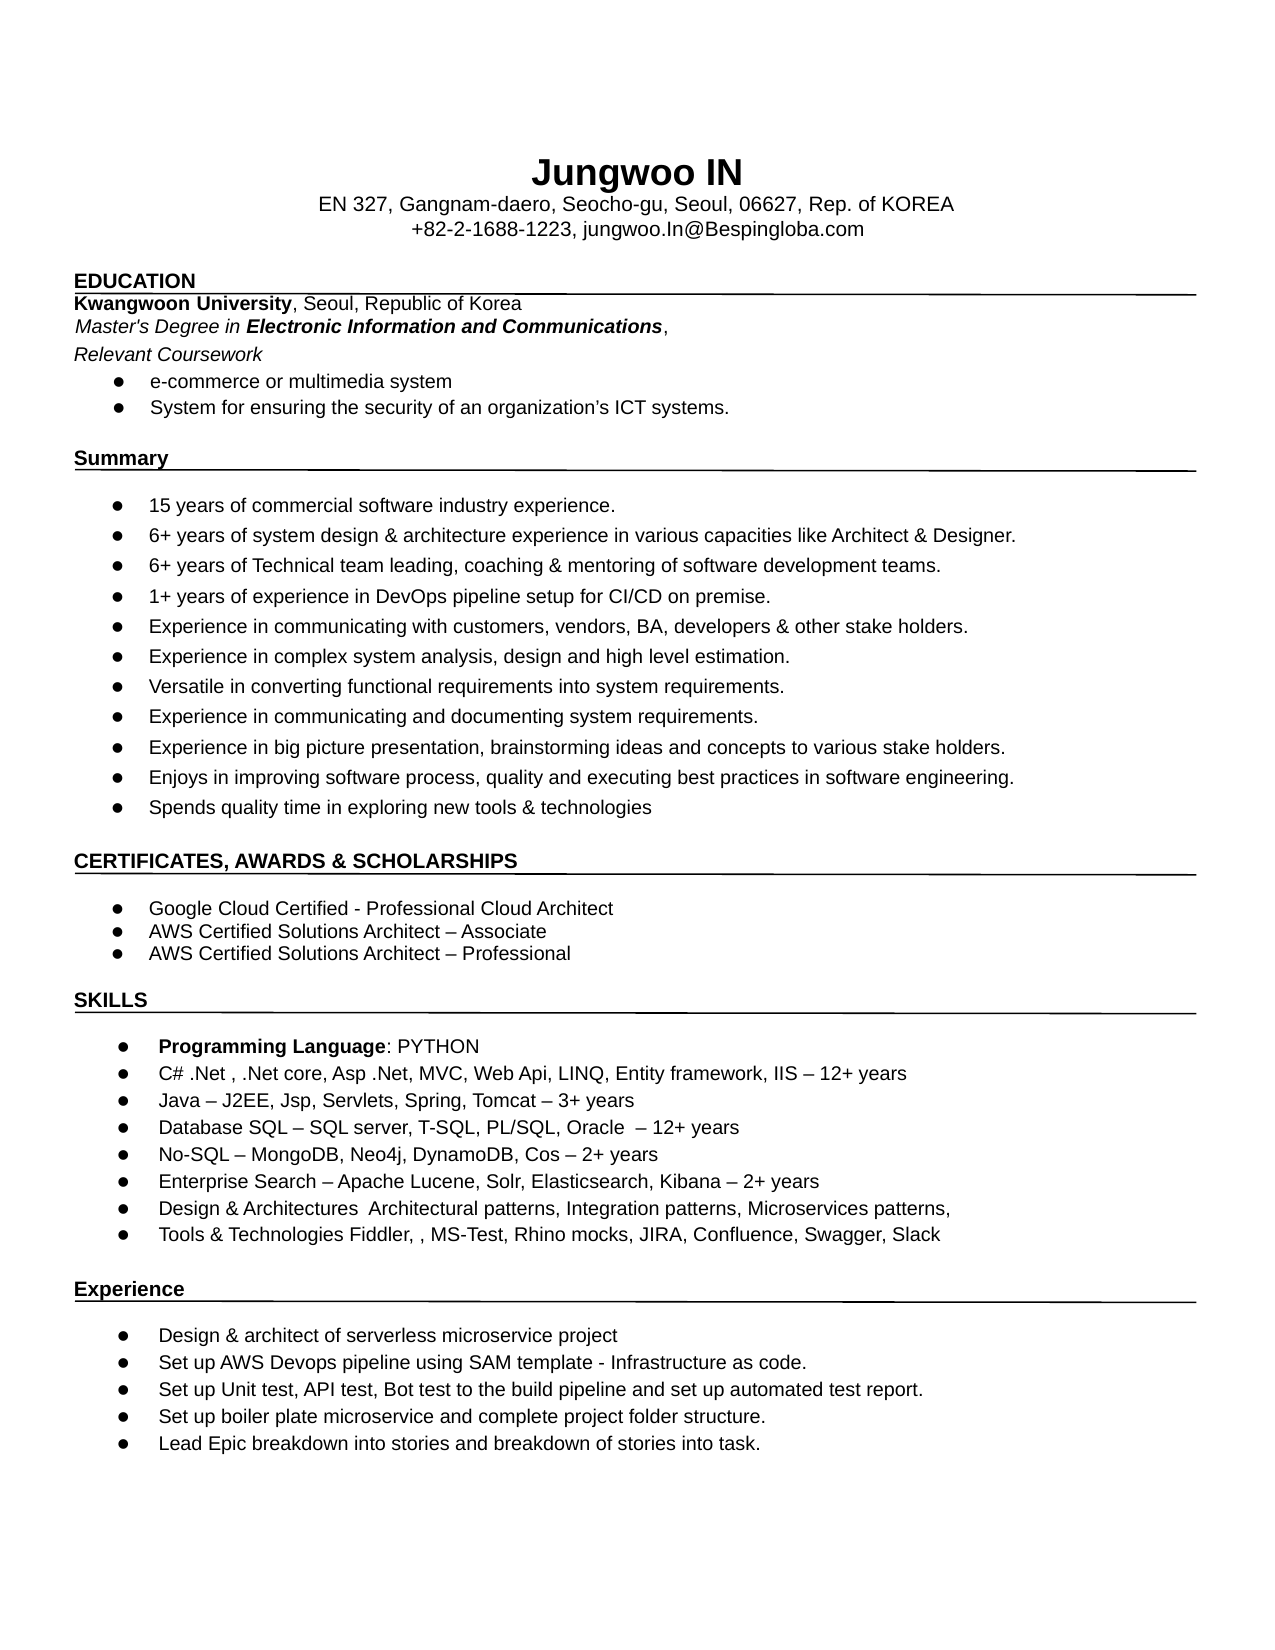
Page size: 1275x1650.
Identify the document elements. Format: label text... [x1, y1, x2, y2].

list Programming Language: PYTHON [117, 1035, 1199, 1058]
list C# .Net , .Net core, Asp .Net, MVC, Web Api, LINQ, Entity framework, IIS – 12+ years [117, 1062, 1199, 1085]
text EN 327, Gangnam-daero, Seocho-gu, Seoul, 06627, Rep. of KOREA [73, 193, 1199, 217]
list Design & architect of serverless microservice project [117, 1324, 1199, 1347]
list Design & Architectures Architectural patterns, Integration patterns, Microservices patterns, [117, 1196, 1199, 1219]
subtitle Summary [73, 446, 1201, 469]
text Relevant Coursework [73, 342, 744, 365]
list Tools & Technologies Fiddler, , MS-Test, Rhino mocks, JIRA, Confluence, Swagger, Slack [117, 1223, 1199, 1246]
list Spends quality time in exploring new tools & technologies [111, 796, 1201, 819]
list 15 years of commercial software industry experience. [111, 494, 1201, 517]
subtitle CERTIFICATES, AWARDS & SCHOLARSHIPS [73, 849, 1201, 873]
subtitle SKILLS [73, 988, 1201, 1012]
list AWS Certified Solutions Architect – Professional [111, 943, 1201, 965]
text Kwangwoon University, Seoul, Republic of Korea [73, 293, 1199, 315]
list Experience in big picture presentation, brainstorming ideas and concepts to various stake holders. [111, 736, 1201, 758]
text Master's Degree in Electronic Information and Communications, [75, 315, 744, 338]
list Lead Epic breakdown into stories and breakdown of stories into task. [117, 1431, 1199, 1454]
list Experience in communicating with customers, vendors, BA, developers & other stake holders. [111, 615, 1201, 637]
list Database SQL – SQL server, T-SQL, PL/SQL, Oracle – 12+ years [117, 1116, 1199, 1138]
text +82-2-1688-1223, jungwoo.In@Bespingloba.com [75, 217, 1201, 241]
list 6+ years of Technical team leading, coaching & mentoring of software development teams. [111, 554, 1201, 577]
list Set up boiler plate microservice and complete project folder structure. [117, 1404, 1199, 1427]
list Experience in complex system analysis, design and high level estimation. [111, 645, 1201, 668]
list Enterprise Search – Apache Lucene, Solr, Elasticsearch, Kibana – 2+ years [117, 1169, 1199, 1192]
list No-SQL – MongoDB, Neo4j, DynamoDB, Cos – 2+ years [117, 1143, 1199, 1165]
list Set up AWS Devops pipeline using SAM template - Infrastructure as code. [117, 1351, 1199, 1373]
list Set up Unit test, API test, Bot test to the build pipeline and set up automated test report. [117, 1378, 1199, 1400]
list System for ensuring the security of an organization’s ICT systems. [112, 396, 1199, 419]
list Google Cloud Certified - Professional Cloud Architect [111, 898, 1201, 920]
list e-commerce or multimedia system [112, 369, 1199, 392]
list AWS Certified Solutions Architect – Associate [111, 920, 1201, 942]
list Java – J2EE, Jsp, Servlets, Spring, Tomcat – 3+ years [117, 1089, 1199, 1112]
text Jungwoo IN [75, 150, 1199, 193]
subtitle Experience [73, 1277, 1201, 1301]
list Versatile in converting functional requirements into system requirements. [111, 675, 1201, 698]
list Experience in communicating and documenting system requirements. [111, 705, 1201, 728]
subtitle EDUCATION [73, 268, 1201, 292]
list Enjoys in improving software process, quality and executing best practices in software engineering. [111, 766, 1201, 788]
list 1+ years of experience in DevOps pipeline setup for CI/CD on premise. [111, 584, 1201, 607]
list 6+ years of system design & architecture experience in various capacities like Architect & Designer. [111, 524, 1201, 547]
